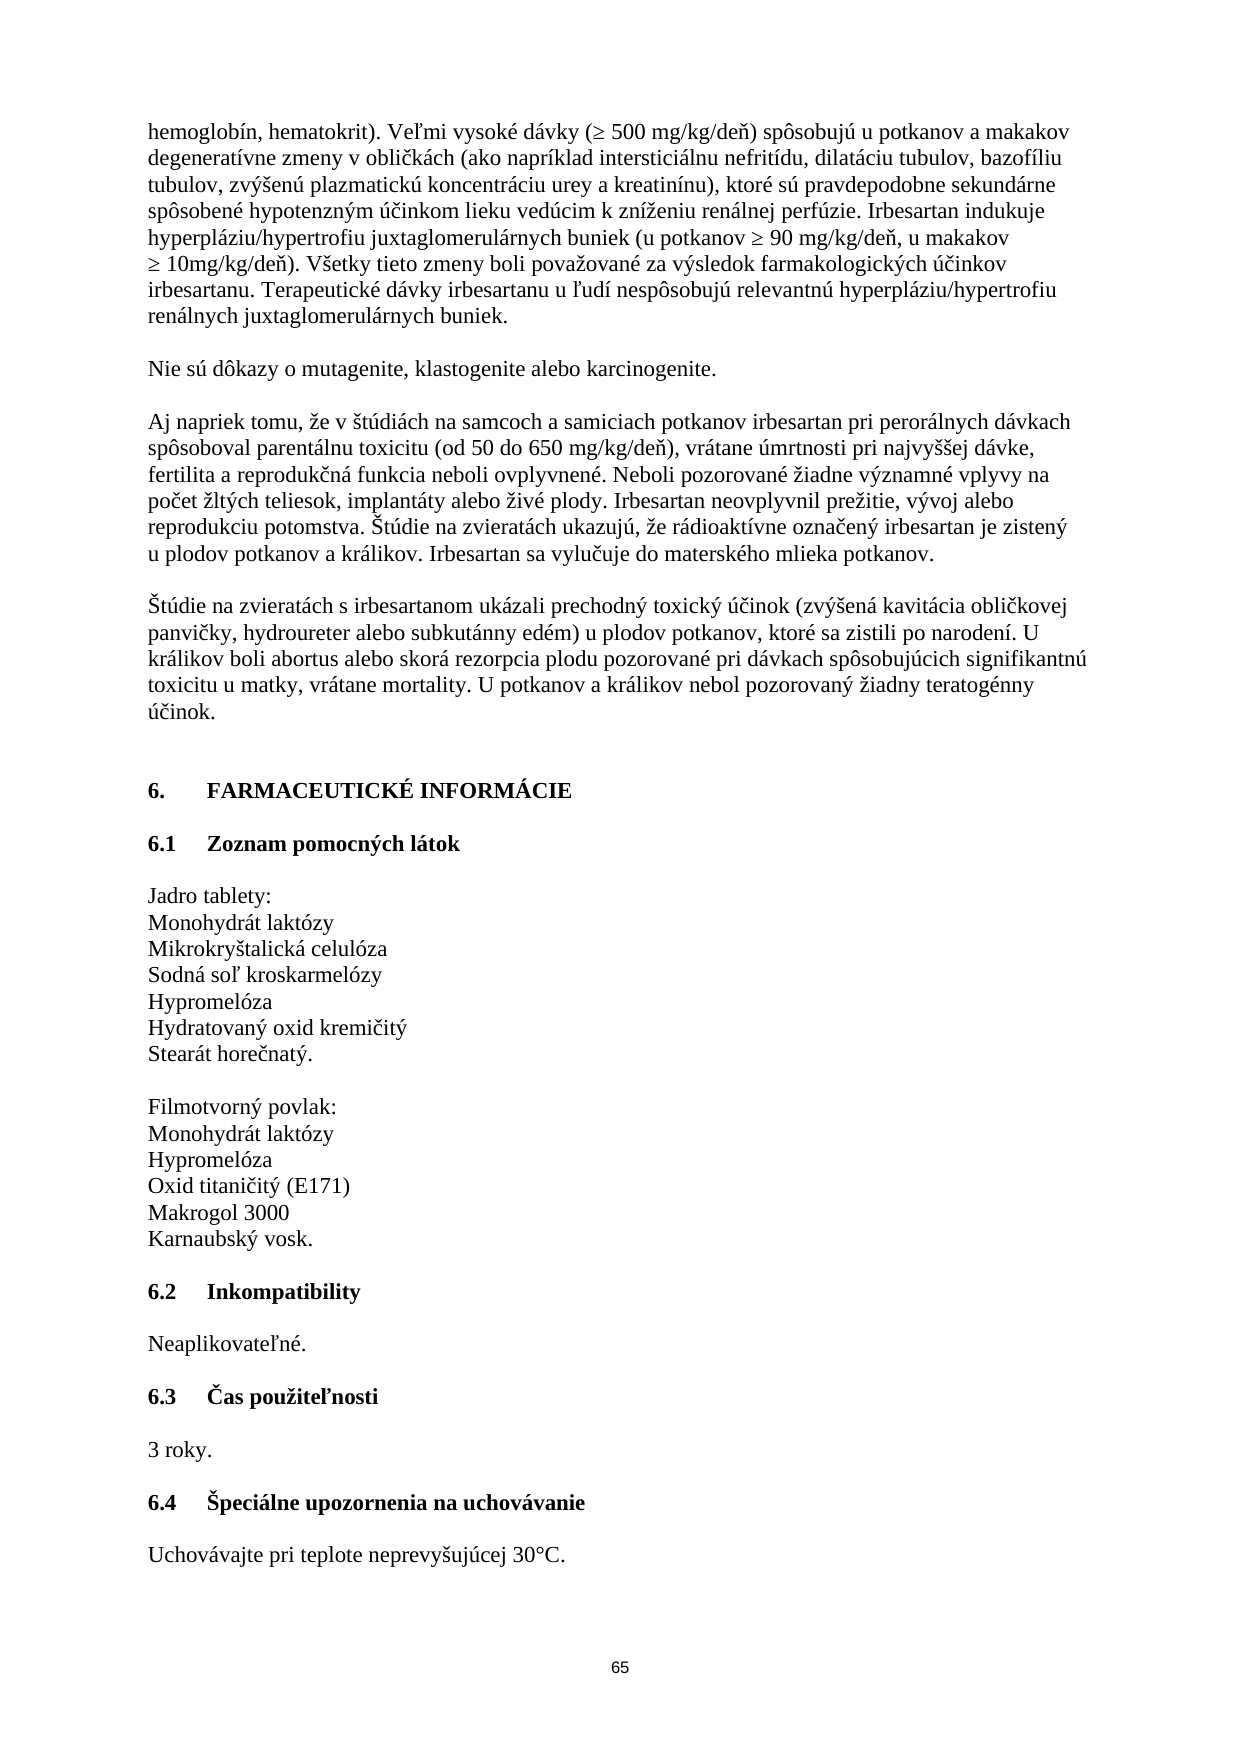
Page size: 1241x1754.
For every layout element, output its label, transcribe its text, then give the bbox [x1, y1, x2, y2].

text Nie sú dôkazy o mutagenite, klastogenite alebo karcinogenite. [148, 355, 1093, 382]
text Oxid titaničitý (E171) [148, 1172, 1093, 1199]
text Aj napriek tomu, že v štúdiách na samcoch a samiciach potkanov irbesartan pri perorálnych dávkach spôsoboval parentálnu toxicitu (od 50 do 650 mg/kg/deň), vrátane úmrtnosti pri najvyššej dávke, fertilita a reprodukčná funkcia neboli ovplyvnené. Neboli pozorované žiadne významné vplyvy na počet žltých teliesok, implantáty alebo živé plody. Irbesartan neovplyvnil prežitie, vývoj alebo reprodukciu potomstva. Štúdie na zvieratách ukazujú, že rádioaktívne označený irbesartan je zistený u plodov potkanov a králikov. Irbesartan sa vylučuje do materského mlieka potkanov. [148, 408, 1093, 566]
text Sodná soľ kroskarmelózy [148, 961, 1093, 988]
text Mikrokryštalická celulóza [148, 935, 1093, 961]
subtitle 6.3 Čas použiteľnosti [148, 1383, 1093, 1409]
text Karnaubský vosk. [148, 1225, 1093, 1251]
text Hypromelóza [148, 1146, 1093, 1172]
subtitle 6.4 Špeciálne upozornenia na uchovávanie [148, 1488, 1093, 1515]
text Filmotvorný povlak: [148, 1093, 1093, 1119]
text Stearát horečnatý. [148, 1041, 1093, 1067]
subtitle 6.1 Zoznam pomocných látok [148, 830, 1093, 856]
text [148, 118, 1093, 329]
text Hydratovaný oxid kremičitý [148, 1014, 1093, 1041]
subtitle 6. FARMACEUTICKÉ INFORMÁCIE [148, 777, 1093, 803]
text Uchovávajte pri teplote neprevyšujúcej 30°C. [148, 1541, 1093, 1568]
text Hypromelóza [148, 988, 1093, 1014]
subtitle 6.2 Inkompatibility [148, 1278, 1093, 1304]
text 3 roky. [148, 1436, 1093, 1462]
text Monohydrát laktózy [148, 1119, 1093, 1146]
text Makrogol 3000 [148, 1199, 1093, 1225]
text Štúdie na zvieratách s irbesartanom ukázali prechodný toxický účinok (zvýšená kavitácia obličkovej panvičky, hydroureter alebo subkutánny edém) u plodov potkanov, ktoré sa zistili po narodení. U králikov boli abortus alebo skorá rezorpcia plodu pozorované pri dávkach spôsobujúcich signifikantnú toxicitu u matky, vrátane mortality. U potkanov a králikov nebol pozorovaný žiadny teratogénny účinok. [148, 592, 1093, 724]
text Jadro tablety: [148, 882, 1093, 909]
text Neaplikovateľné. [148, 1330, 1093, 1357]
text Monohydrát laktózy [148, 909, 1093, 935]
